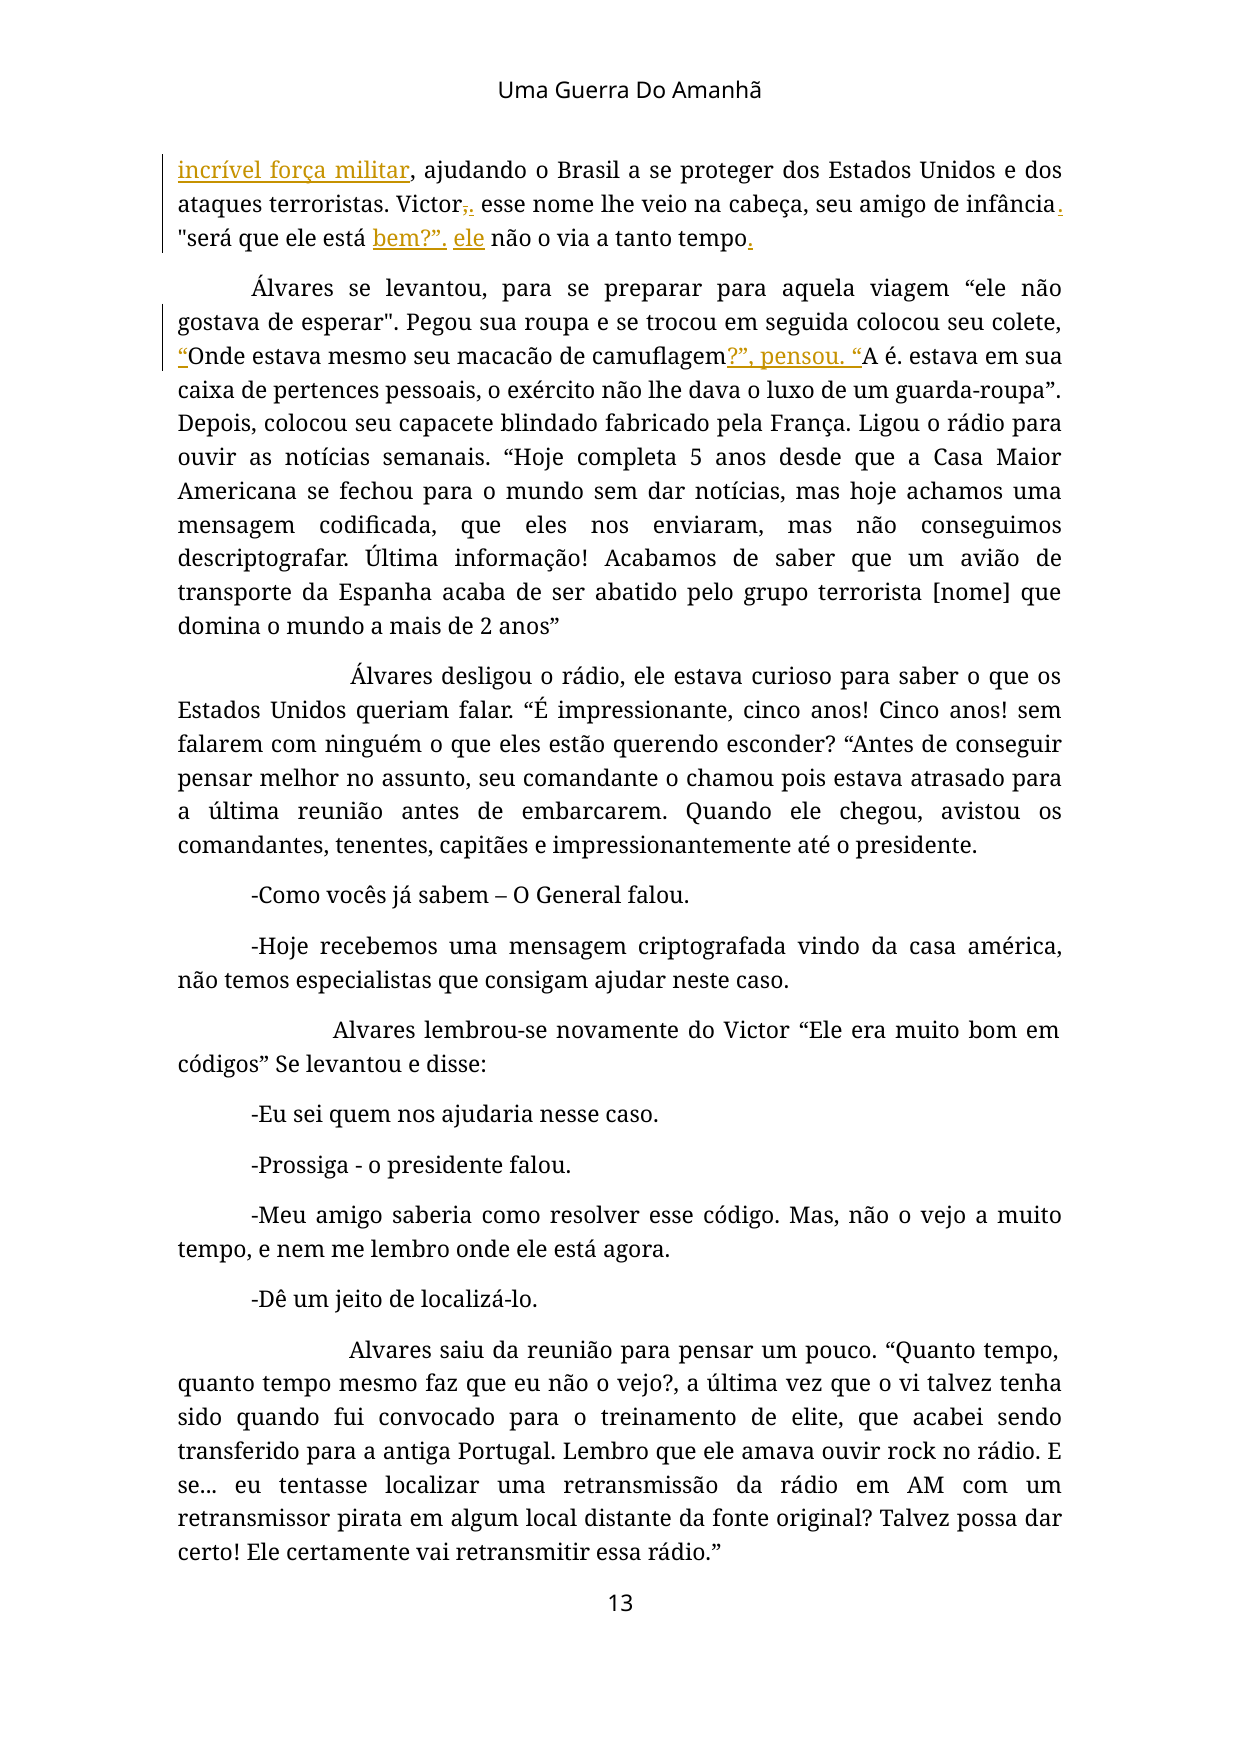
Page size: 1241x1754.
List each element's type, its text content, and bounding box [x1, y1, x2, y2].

text Álvares se levantou, para se preparar para aquela viagem “ele não gostava de esperar". Pegou sua roupa e se trocou em seguida colocou seu colete,Onde estava mesmo seu macacão de camuflagemA é. estava em sua caixa de pertences pessoais, o exército não lhe dava o luxo de um guarda-roupa”. Depois, colocou seu capacete blindado fabricado pela França. Ligou o rádio para ouvir as notícias semanais. “Hoje completa 5 anos desde que a Casa Maior Americana se fechou para o mundo sem dar notícias, mas hoje achamos uma mensagem codificada, que eles nos enviaram, mas não conseguimos descriptografar. Última informação! Acabamos de saber que um avião de transporte da Espanha acaba de ser abatido pelo grupo terrorista [nome] que domina o mundo a mais de 2 anos” [177, 272, 1063, 641]
text -Como vocês já sabem – O General falou. [177, 879, 1063, 911]
text Álvares desligou o rádio, ele estava curioso para saber o que os Estados Unidos queriam falar. “É impressionante, cinco anos! Cinco anos! sem falarem com ninguém o que eles estão querendo esconder? “Antes de conseguir pensar melhor no assunto, seu comandante o chamou pois estava atrasado para a última reunião antes de embarcarem. Quando ele chegou, avistou os comandantes, tenentes, capitães e impressionantemente até o presidente. [177, 660, 1063, 860]
text Alvares saiu da reunião para pensar um pouco. “Quanto tempo, quanto tempo mesmo faz que eu não o vejo?, a última vez que o vi talvez tenha sido quando fui convocado para o treinamento de elite, que acabei sendo transferido para a antiga Portugal. Lembro que ele amava ouvir rock no rádio. E se... eu tentasse localizar uma retransmissão da rádio em AM com um retransmissor pirata em algum local distante da fonte original? Talvez possa dar certo! Ele certamente vai retransmitir essa rádio.” [177, 1334, 1063, 1567]
text -Hoje recebemos uma mensagem criptografada vindo da casa américa, não temos especialistas que consigam ajudar neste caso. [177, 930, 1063, 995]
text -Meu amigo saberia como resolver esse código. Mas, não o vejo a muito tempo, e nem me lembro onde ele está agora. [177, 1199, 1063, 1264]
text Alvares lembrou-se novamente do Victor “Ele era muito bom em códigos” Se levantou e disse: [177, 1014, 1063, 1079]
text -Prossiga - o presidente falou. [177, 1149, 1063, 1180]
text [177, 154, 1063, 253]
text -Eu sei quem nos ajudaria nesse caso. [177, 1098, 1063, 1129]
text -Dê um jeito de localizá-lo. [177, 1283, 1063, 1314]
